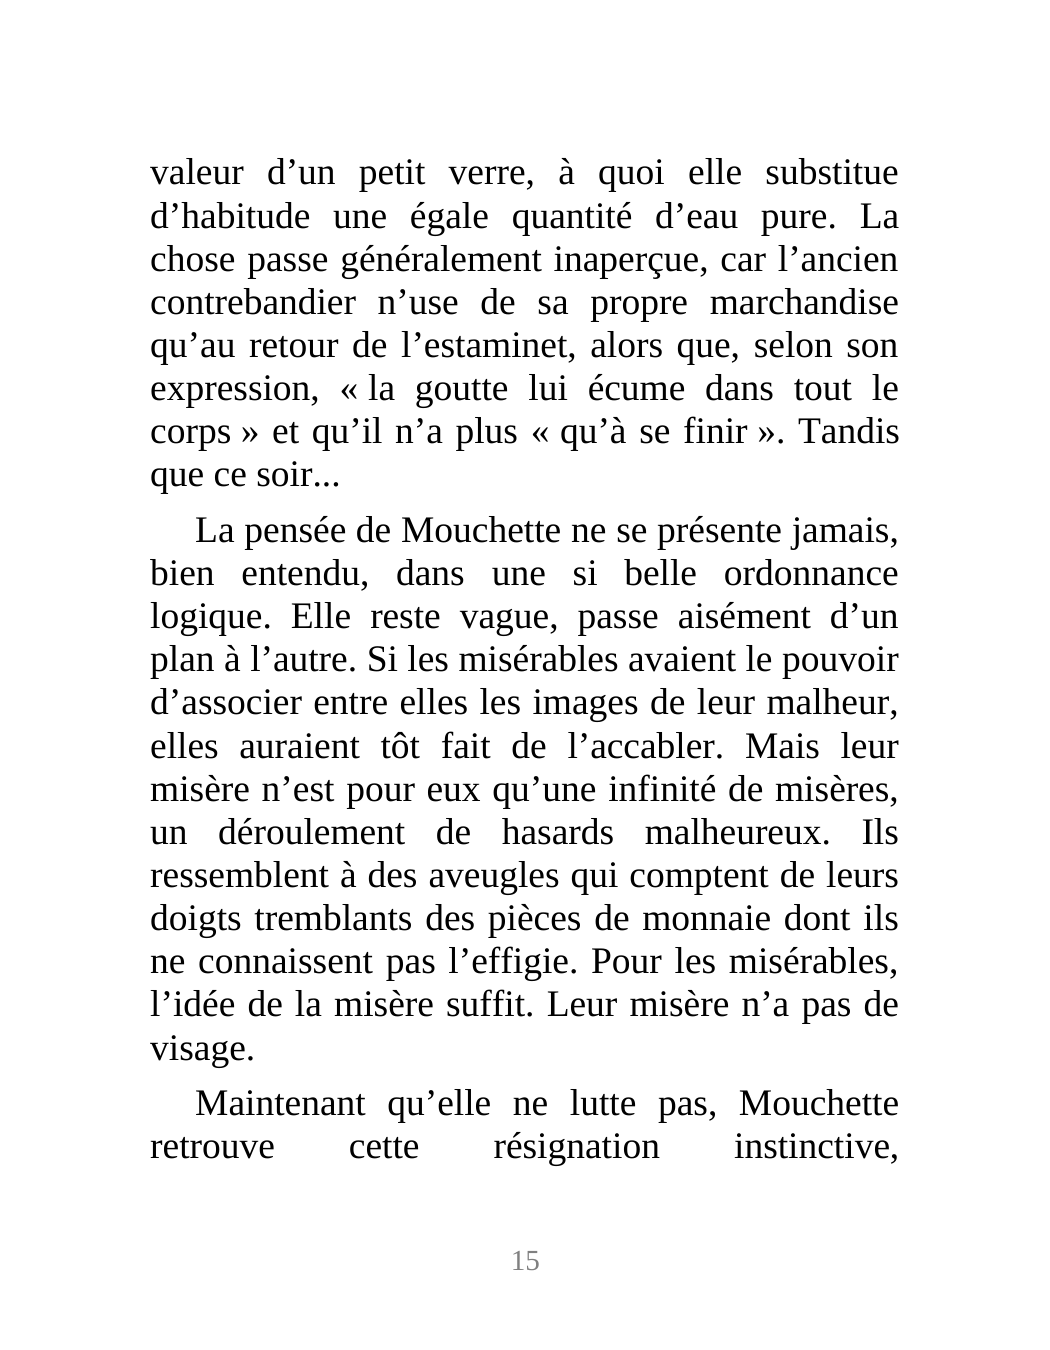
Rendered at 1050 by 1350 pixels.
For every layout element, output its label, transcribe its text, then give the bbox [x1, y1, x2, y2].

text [150, 150, 900, 495]
text La pensée de Mouchette ne se présente jamais, bien entendu, dans une si belle ordonnance logique. Elle reste vague, passe aisément d’un plan à l’autre. Si les misérables avaient le pouvoir d’associer entre elles les images de leur malheur, elles auraient tôt fait de l’accabler. Mais leur misère n’est pour eux qu’une infinité de misères, un déroulement de hasards malheureux. Ils ressemblent à des aveugles qui comptent de leurs doigts tremblants des pièces de monnaie dont ils ne connaissent pas l’effigie. Pour les misérables, l’idée de la misère suffit. Leur misère n’a pas de visage. [150, 507, 900, 1068]
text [150, 1081, 900, 1167]
